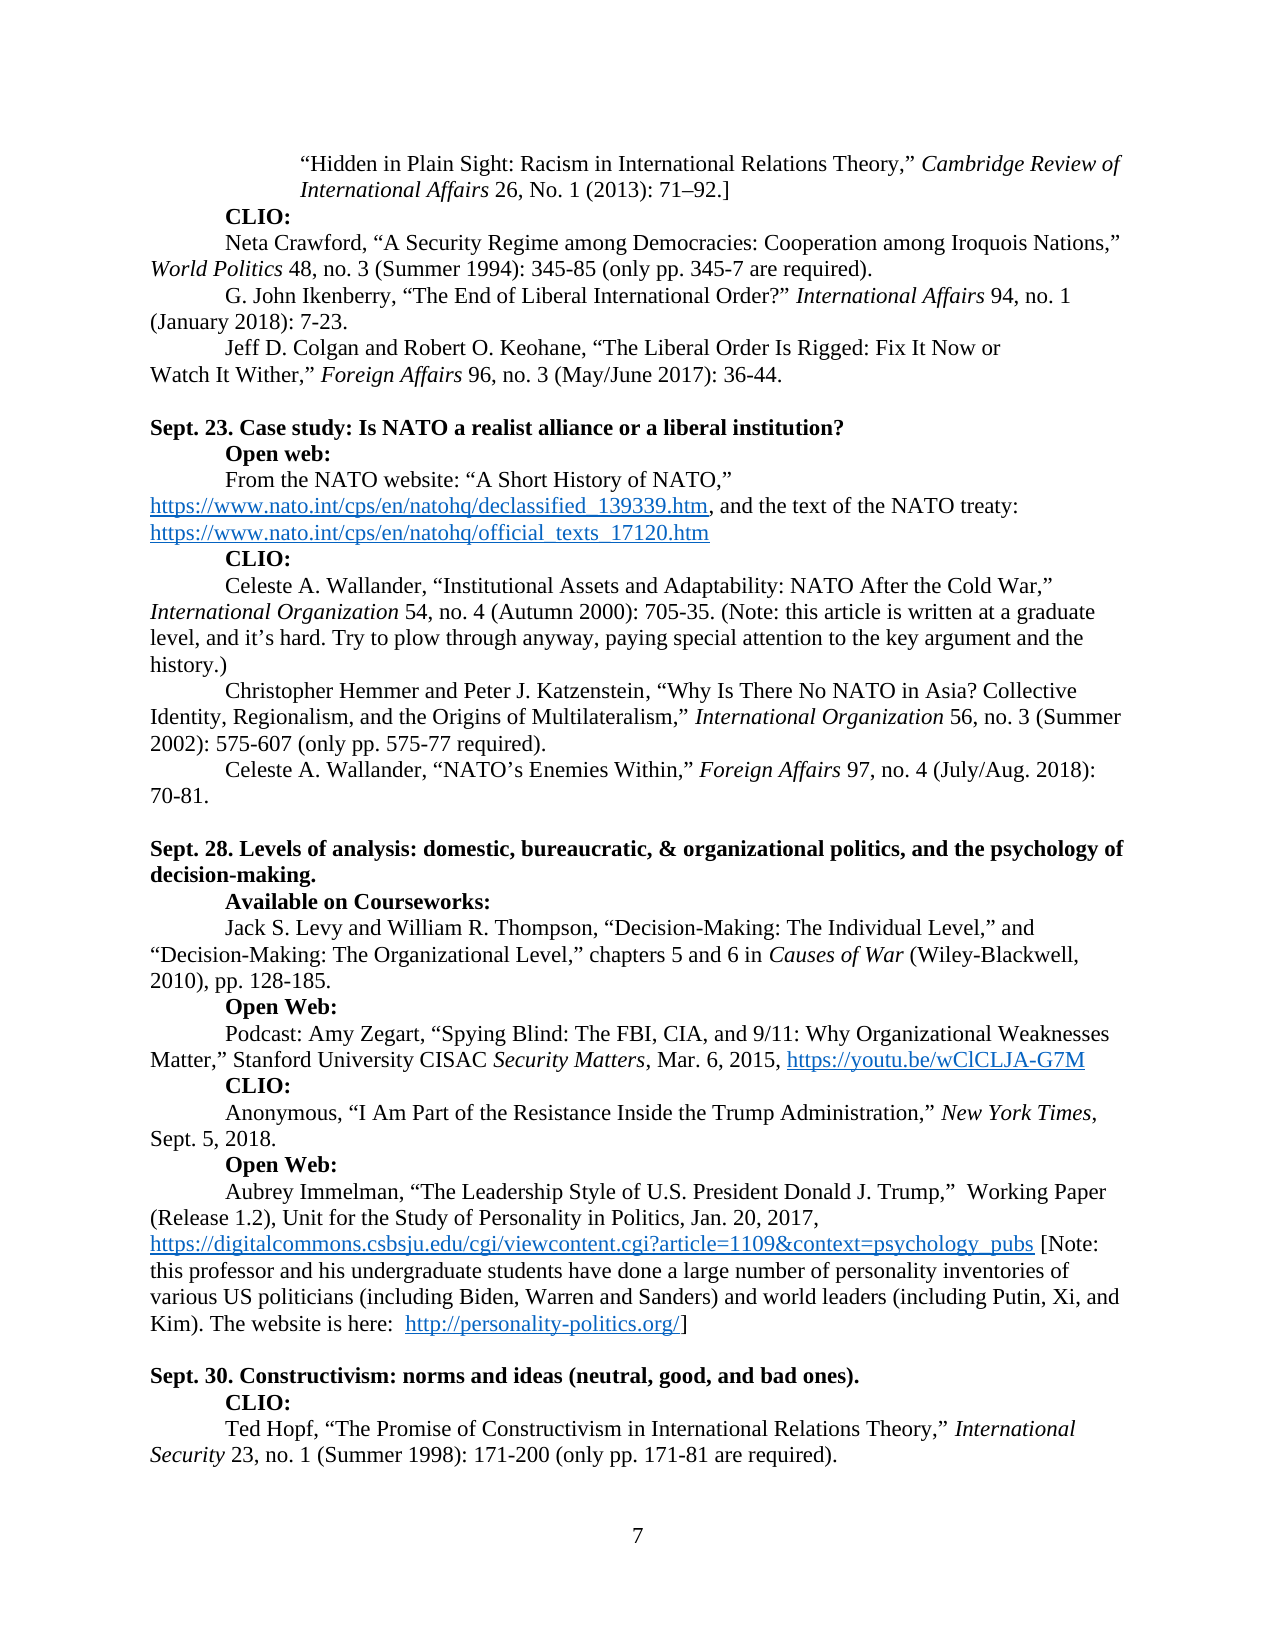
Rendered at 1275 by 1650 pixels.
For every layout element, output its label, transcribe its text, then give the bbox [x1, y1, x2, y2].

text Ted Hopf, “The Promise of Constructivism in International Relations Theory,” International Security 23, no. 1 (Summer 1998): 171-200 (only pp. 171-81 are required). [150, 1415, 1125, 1468]
text Open Web: [150, 1151, 1125, 1178]
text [300, 150, 1125, 203]
text Jeff D. Colgan and Robert O. Keohane, “The Liberal Order Is Rigged: Fix It Now or [150, 334, 1125, 361]
text Celeste A. Wallander, “Institutional Assets and Adaptability: NATO After the Cold War,” International Organization 54, no. 4 (Autumn 2000): 705-35. (Note: this article is written at a graduate level, and it’s hard. Try to plow through anyway, paying special attention to the key argument and the history.) [150, 572, 1125, 677]
text Sept. 28. Levels of analysis: domestic, bureaucratic, & organizational politics, and the psychology of decision-making. [150, 835, 1125, 888]
text Watch It Wither,” Foreign Affairs 96, no. 3 (May/June 2017): 36-44. [150, 361, 1125, 387]
text Open Web: [150, 993, 1125, 1020]
text Sept. 23. Case study: Is NATO a realist alliance or a liberal institution? [150, 413, 1125, 440]
text Anonymous, “I Am Part of the Resistance Inside the Trump Administration,” New York Times, Sept. 5, 2018. [150, 1099, 1125, 1151]
text CLIO: [150, 1072, 1125, 1099]
text Jack S. Levy and William R. Thompson, “Decision-Making: The Individual Level,” and “Decision-Making: The Organizational Level,” chapters 5 and 6 in Causes of War (Wiley-Blackwell, 2010), pp. 128-185. [150, 914, 1125, 993]
text Aubrey Immelman, “The Leadership Style of U.S. President Donald J. Trump,” Working Paper (Release 1.2), Unit for the Study of Personality in Politics, Jan. 20, 2017, https://digitalcommons.csbsju.edu/cgi/viewcontent.cgi?article=1109&context=psychology_pubs [Note: this professor and his undergraduate students have done a large number of personality inventories of various US politicians (including Biden, Warren and Sanders) and world leaders (including Putin, Xi, and Kim). The website is here: http://personality-politics.org/] [150, 1178, 1125, 1336]
text Christopher Hemmer and Peter J. Katzenstein, “Why Is There No NATO in Asia? Collective Identity, Regionalism, and the Origins of Multilateralism,” International Organization 56, no. 3 (Summer 2002): 575-607 (only pp. 575-77 required). [150, 677, 1125, 756]
text CLIO: [150, 1389, 1125, 1415]
text Neta Crawford, “A Security Regime among Democracies: Cooperation among Iroquois Nations,” World Politics 48, no. 3 (Summer 1994): 345-85 (only pp. 345-7 are required). [150, 229, 1125, 282]
text CLIO: [150, 203, 1125, 229]
text From the NATO website: “A Short History of NATO,” https://www.nato.int/cps/en/natohq/declassified_139339.htm, and the text of the NATO treaty: https://www.nato.int/cps/en/natohq/official_texts_17120.htm [150, 466, 1125, 545]
text Available on Courseworks: [150, 888, 1125, 914]
text Open web: [150, 440, 1125, 466]
text Celeste A. Wallander, “NATO’s Enemies Within,” Foreign Affairs 97, no. 4 (July/Aug. 2018): 70-81. [150, 756, 1125, 809]
text Sept. 30. Constructivism: norms and ideas (neutral, good, and bad ones). [150, 1362, 1125, 1389]
text CLIO: [150, 545, 1125, 572]
text Podcast: Amy Zegart, “Spying Blind: The FBI, CIA, and 9/11: Why Organizational Weaknesses Matter,” Stanford University CISAC Security Matters, Mar. 6, 2015, https://youtu.be/wClCLJA-G7M [150, 1020, 1125, 1072]
text G. John Ikenberry, “The End of Liberal International Order?” International Affairs 94, no. 1 (January 2018): 7-23. [150, 282, 1125, 334]
